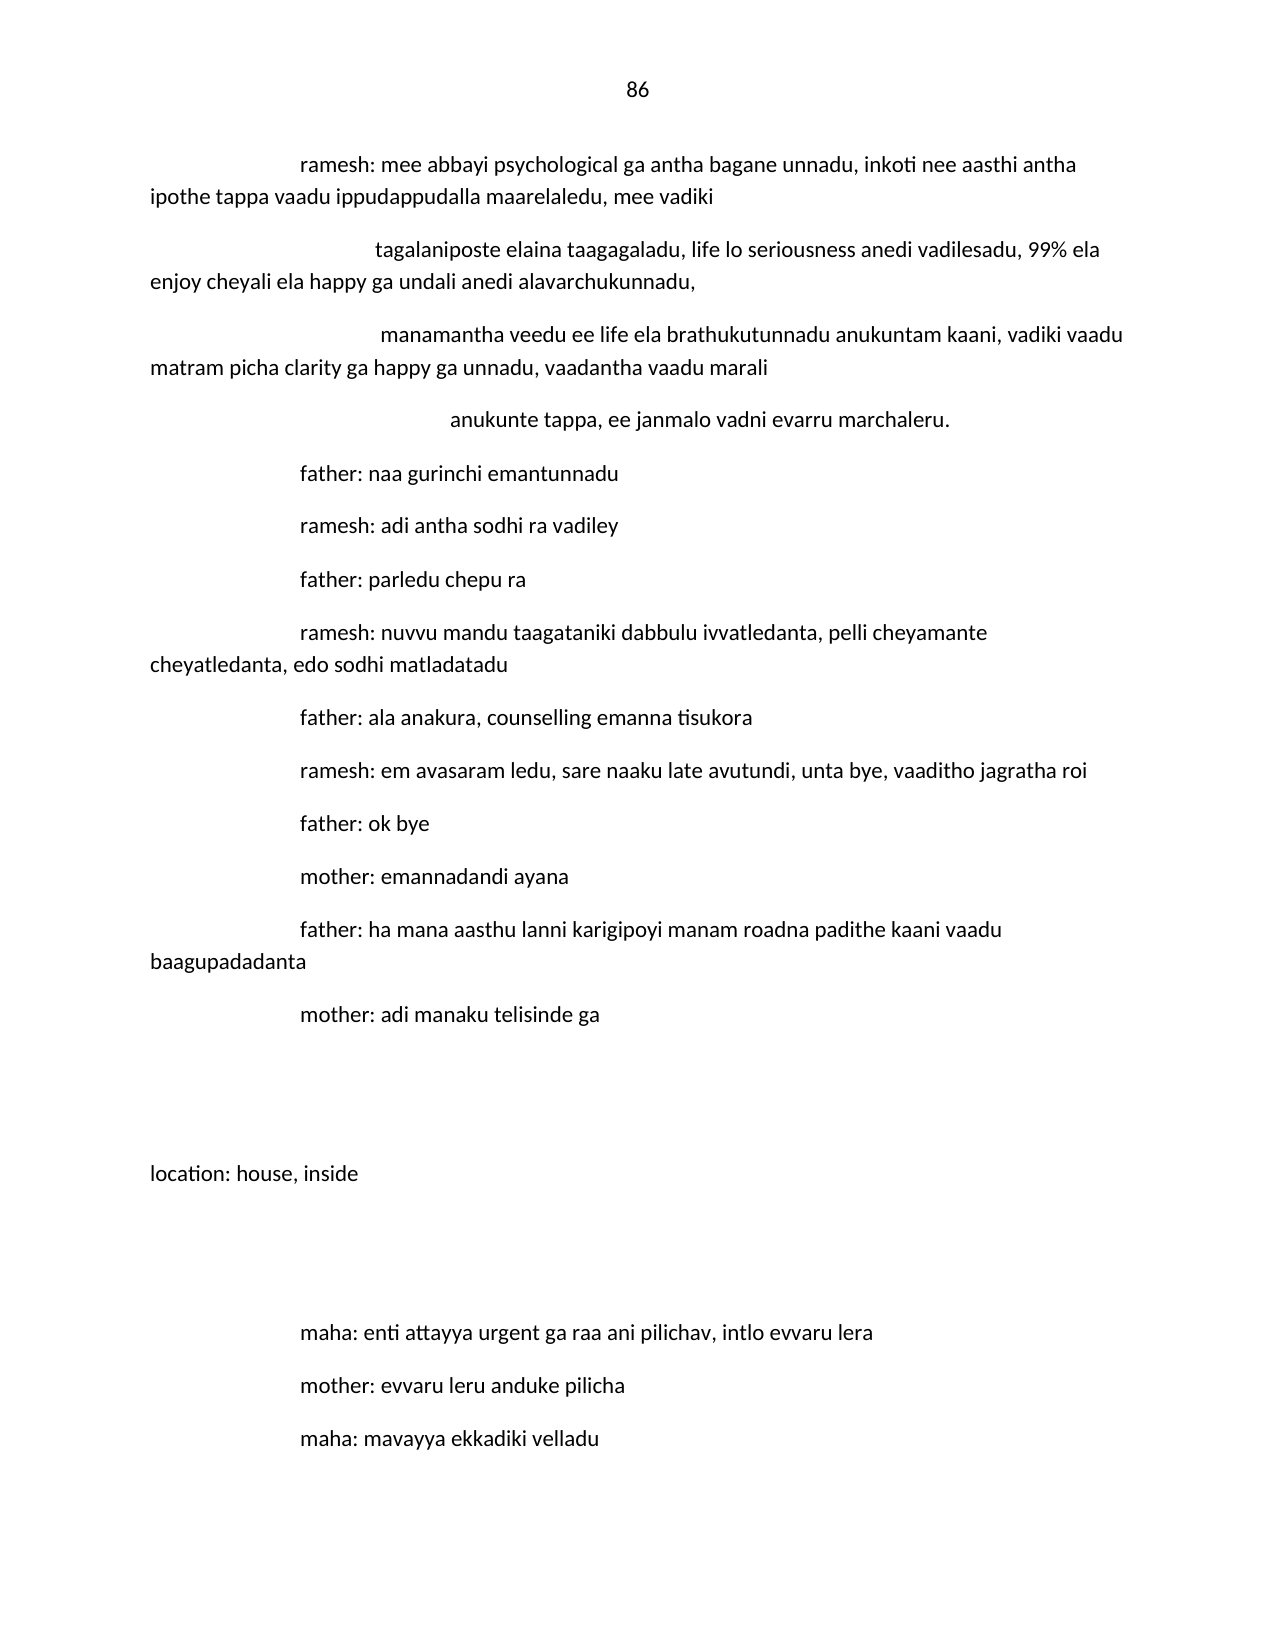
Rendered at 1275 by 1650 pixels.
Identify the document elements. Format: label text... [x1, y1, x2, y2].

text ramesh: adi antha sodhi ra vadiley [150, 512, 1125, 540]
text location: house, inside [150, 1159, 1125, 1187]
text father: parledu chepu ra [150, 565, 1125, 593]
text manamantha veedu ee life ela brathukutunnadu anukuntam kaani, vadiki vaadu matram picha clarity ga happy ga unnadu, vaadantha vaadu marali [150, 320, 1125, 381]
text father: ok bye [150, 809, 1125, 837]
text tagalaniposte elaina taagagaladu, life lo seriousness anedi vadilesadu, 99% ela enjoy cheyali ela happy ga undali anedi alavarchukunnadu, [150, 235, 1125, 295]
text ramesh: nuvvu mandu taagataniki dabbulu ivvatledanta, pelli cheyamante cheyatledanta, edo sodhi matladatadu [150, 618, 1125, 678]
text mother: emannadandi ayana [150, 862, 1125, 890]
text anukunte tappa, ee janmalo vadni evarru marchaleru. [150, 406, 1125, 434]
text mother: evvaru leru anduke pilicha [150, 1371, 1125, 1399]
text father: naa gurinchi emantunnadu [150, 459, 1125, 487]
text mother: adi manaku telisinde ga [150, 1000, 1125, 1028]
text father: ha mana aasthu lanni karigipoyi manam roadna padithe kaani vaadu baagupadadanta [150, 915, 1125, 975]
text ramesh: mee abbayi psychological ga antha bagane unnadu, inkoti nee aasthi antha ipothe tappa vaadu ippudappudalla maarelaledu, mee vadiki [150, 150, 1125, 210]
text maha: enti attayya urgent ga raa ani pilichav, intlo evvaru lera [150, 1318, 1125, 1346]
text ramesh: em avasaram ledu, sare naaku late avutundi, unta bye, vaaditho jagratha roi [150, 756, 1125, 784]
text father: ala anakura, counselling emanna tisukora [150, 703, 1125, 731]
text maha: mavayya ekkadiki velladu [150, 1424, 1125, 1452]
